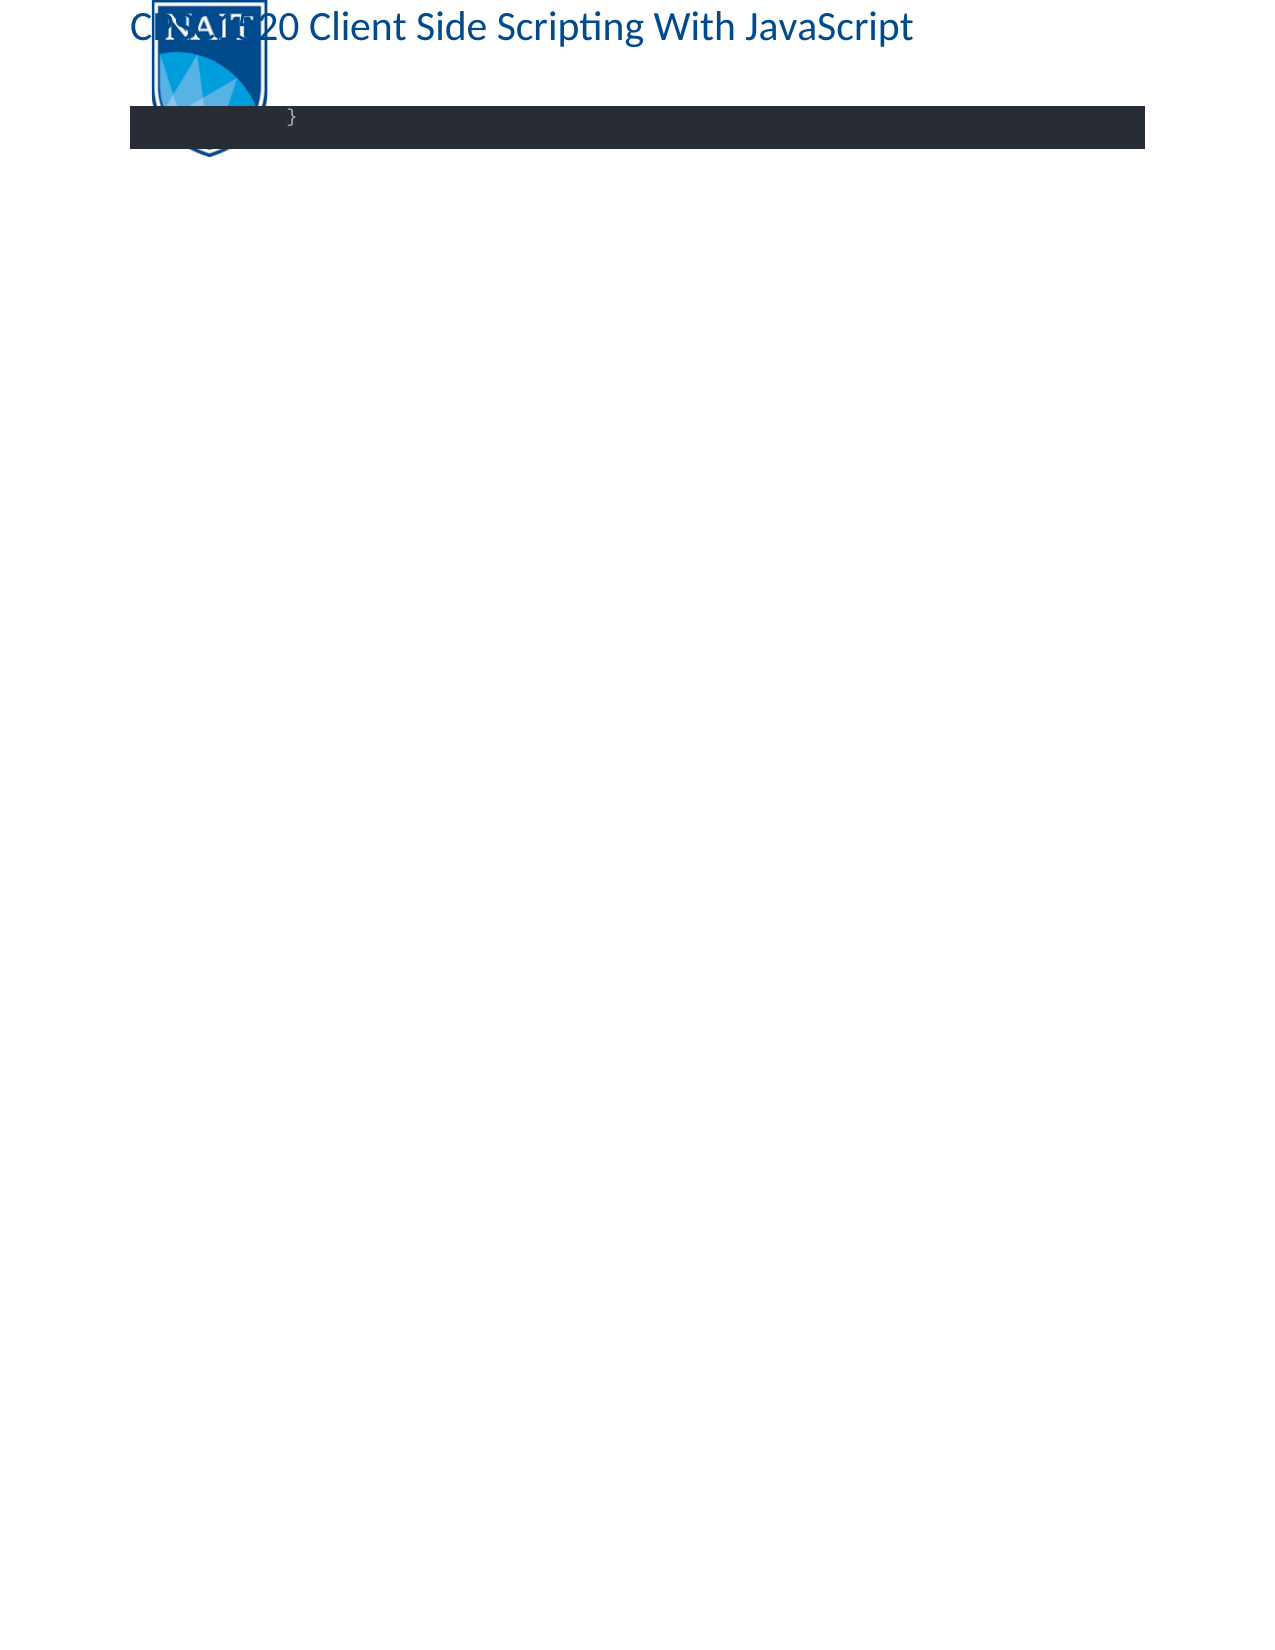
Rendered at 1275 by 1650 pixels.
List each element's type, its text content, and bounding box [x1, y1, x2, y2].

picture [151, 149, 268, 157]
text } [130, 106, 1145, 128]
picture [151, 0, 268, 106]
